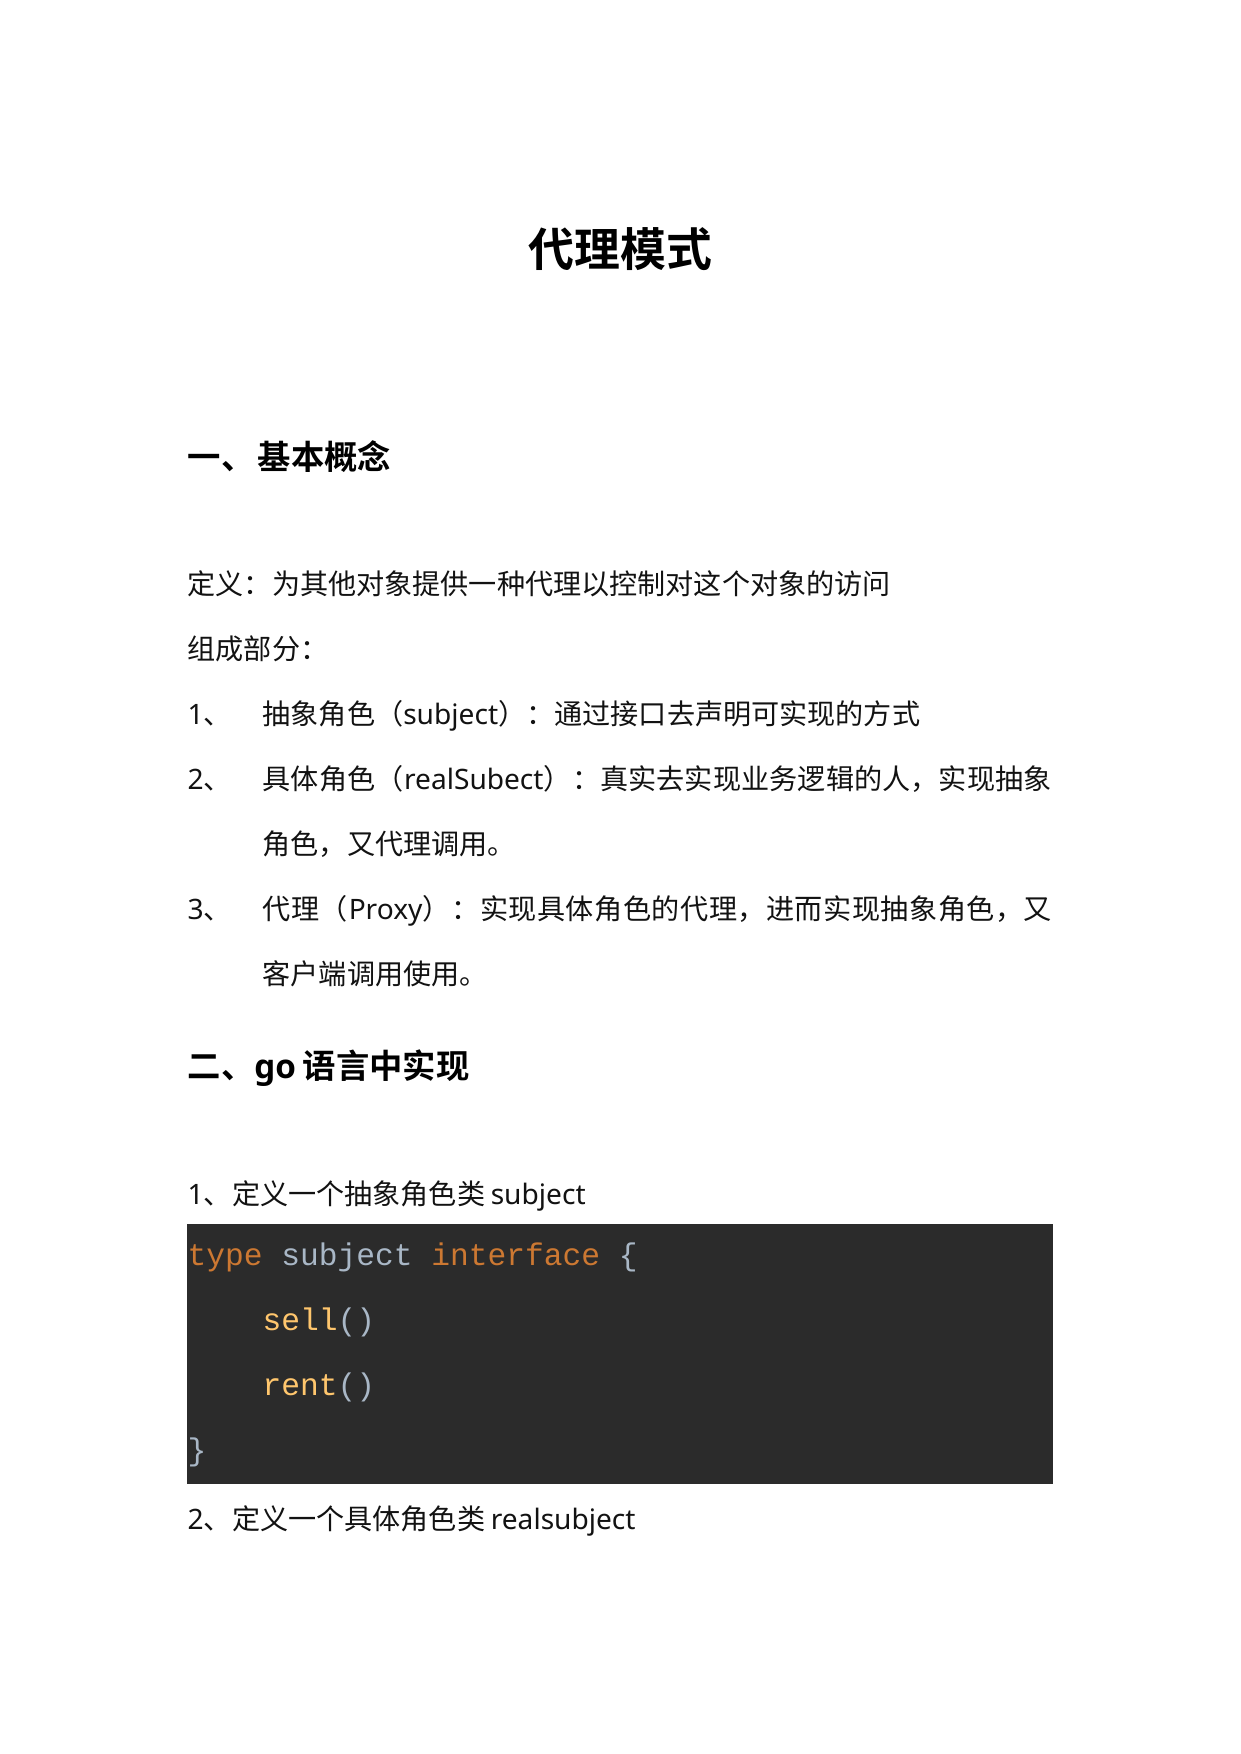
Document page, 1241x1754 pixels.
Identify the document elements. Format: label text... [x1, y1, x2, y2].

text 2、定义一个具体角色类realsubject [187, 1484, 1053, 1549]
list 抽象角色（subject）：通过接口去声明可实现的方式 [187, 680, 1053, 745]
subtitle 基本概念 [187, 423, 1053, 488]
list 具体角色（realSubect）：真实去实现业务逻辑的人，实现抽象角色，又代理调用。 [187, 745, 1053, 875]
text type subject interface { sell() rent() } [187, 1224, 1053, 1484]
subtitle 代理模式 [187, 197, 1053, 295]
text 组成部分： [187, 615, 1053, 680]
text 定义：为其他对象提供一种代理以控制对这个对象的访问 [187, 550, 1053, 615]
list 代理（Proxy）：实现具体角色的代理，进而实现抽象角色，又客户端调用使用。 [187, 875, 1053, 1005]
text 1、定义一个抽象角色类subject [187, 1159, 1053, 1224]
subtitle 二、go语言中实现 [187, 1032, 1053, 1097]
